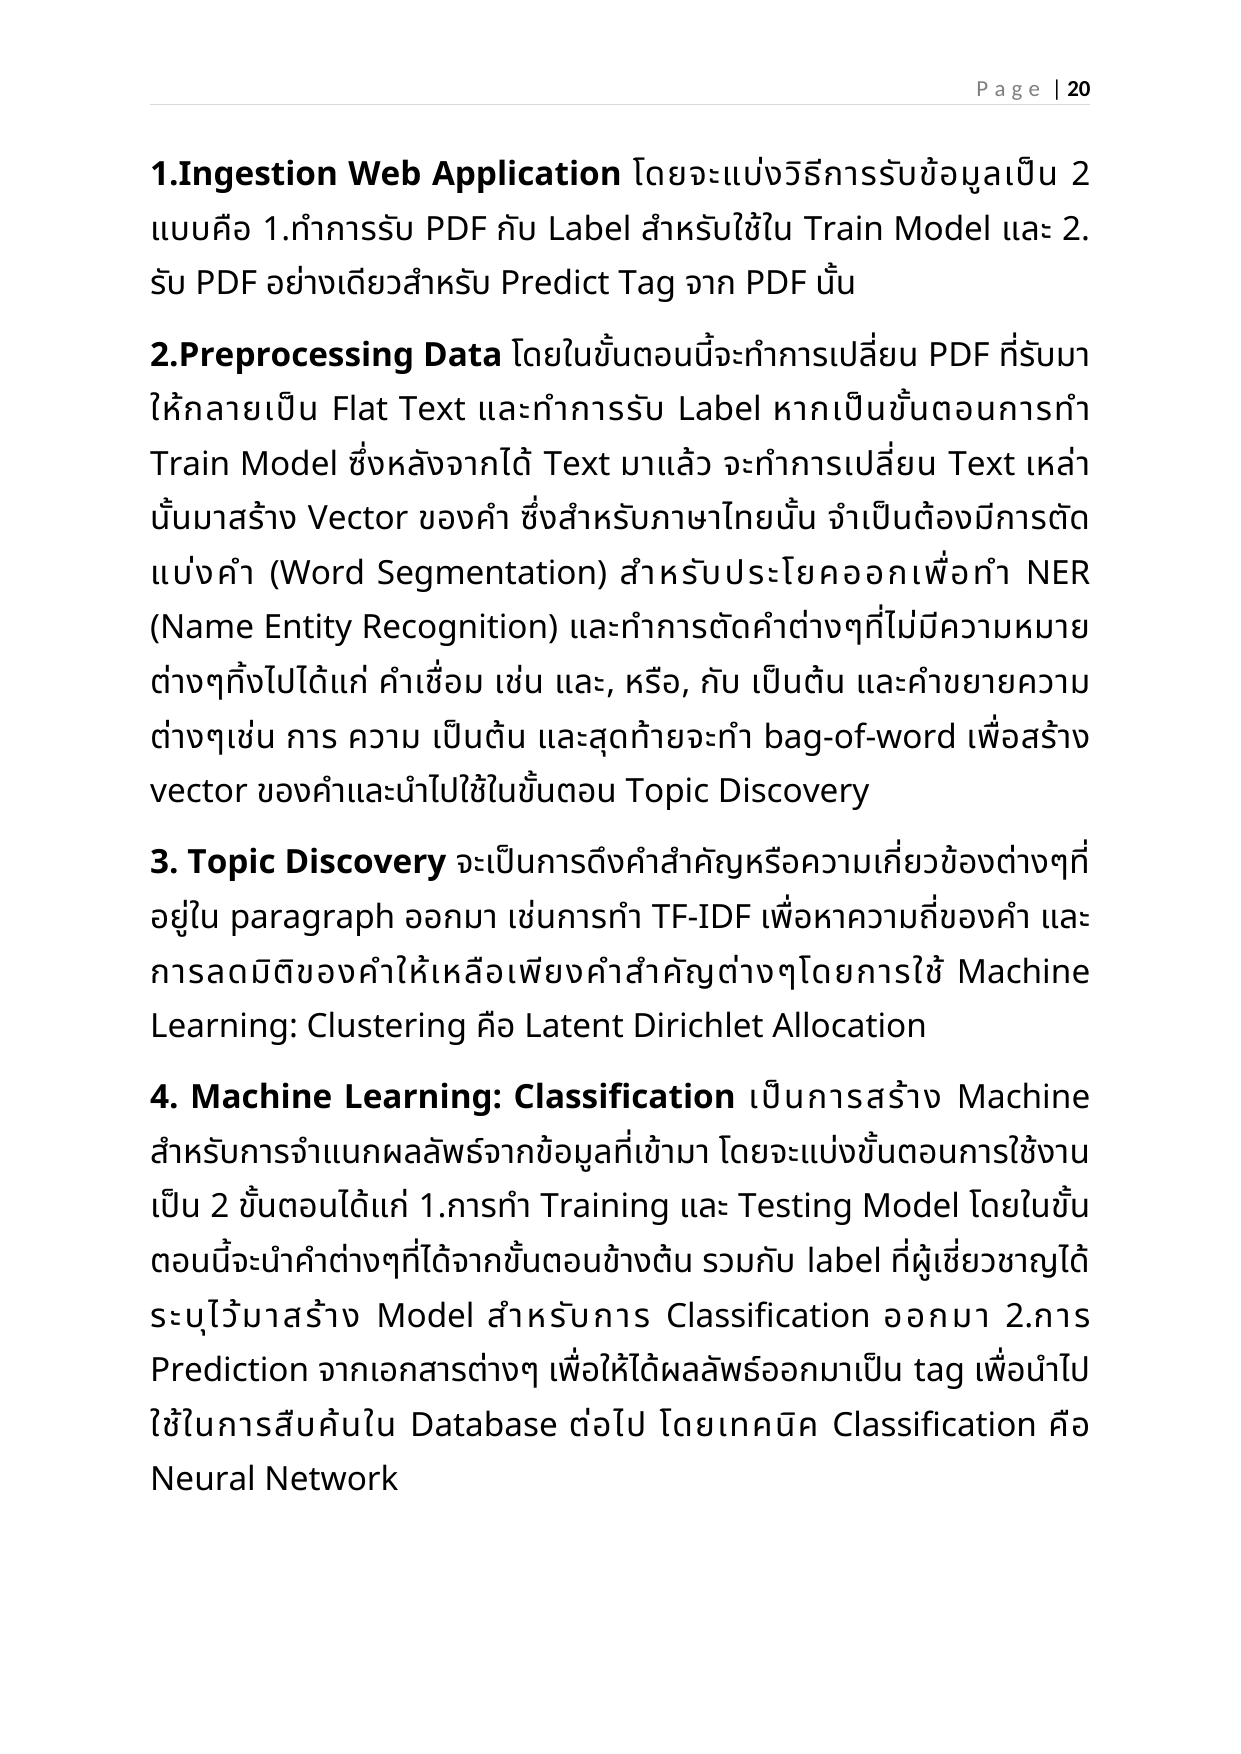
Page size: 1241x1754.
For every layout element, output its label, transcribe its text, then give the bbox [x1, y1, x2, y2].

text 4. Machine Learning: Classification เป็นการสร้าง Machine สำหรับการจำแนกผลลัพธ์จากข้อมูลที่เข้ามา โดยจะแบ่งขั้นตอนการใช้งานเป็น 2 ขั้นตอนได้แก่ 1.การทำ Training และ Testing Model โดยในขั้นตอนนี้จะนำคำต่างๆที่ได้จากขั้นตอนข้างต้น รวมกับ label ที่ผู้เชี่ยวชาญได้ระบุไว้มาสร้าง Model สำหรับการ Classification ออกมา 2.การ Prediction จากเอกสารต่างๆ เพื่อให้ได้ผลลัพธ์ออกมาเป็น tag เพื่อนำไปใช้ในการสืบค้นใน Database ต่อไป โดยเทคนิค Classification คือ Neural Network [150, 1073, 1090, 1500]
text 3. Topic Discovery จะเป็นการดึงคำสำคัญหรือความเกี่ยวข้องต่างๆที่อยู่ใน paragraph ออกมา เช่นการทำ TF-IDF เพื่อหาความถี่ของคำ และการลดมิติของคำให้เหลือเพียงคำสำคัญต่างๆโดยการใช้ Machine Learning: Clustering คือ Latent Dirichlet Allocation [150, 838, 1090, 1053]
text 2.Preprocessing Data โดยในขั้นตอนนี้จะทำการเปลี่ยน PDF ที่รับมาให้กลายเป็น Flat Text และทำการรับ Label หากเป็นขั้นตอนการทำ Train Model ซึ่งหลังจากได้ Text มาแล้ว จะทำการเปลี่ยน Text เหล่านั้นมาสร้าง Vector ของคำ ซึ่งสำหรับภาษาไทยนั้น จำเป็นต้องมีการตัดแบ่งคำ (Word Segmentation) สำหรับประโยคออกเพื่อทำ NER (Name Entity Recognition) และทำการตัดคำต่างๆที่ไม่มีความหมายต่างๆทิ้งไปได้แก่ คำเชื่อม เช่น และ, หรือ, กับ เป็นต้น และคำขยายความต่างๆเช่น การ ความ เป็นต้น และสุดท้ายจะทำ bag-of-word เพื่อสร้าง vector ของคำและนำไปใช้ในขั้นตอน Topic Discovery [150, 330, 1090, 818]
text 1.Ingestion Web Application โดยจะแบ่งวิธีการรับข้อมูลเป็น 2 แบบคือ 1.ทำการรับ PDF กับ Label สำหรับใช้ใน Train Model และ 2. รับ PDF อย่างเดียวสำหรับ Predict Tag จาก PDF นั้น [150, 150, 1090, 310]
